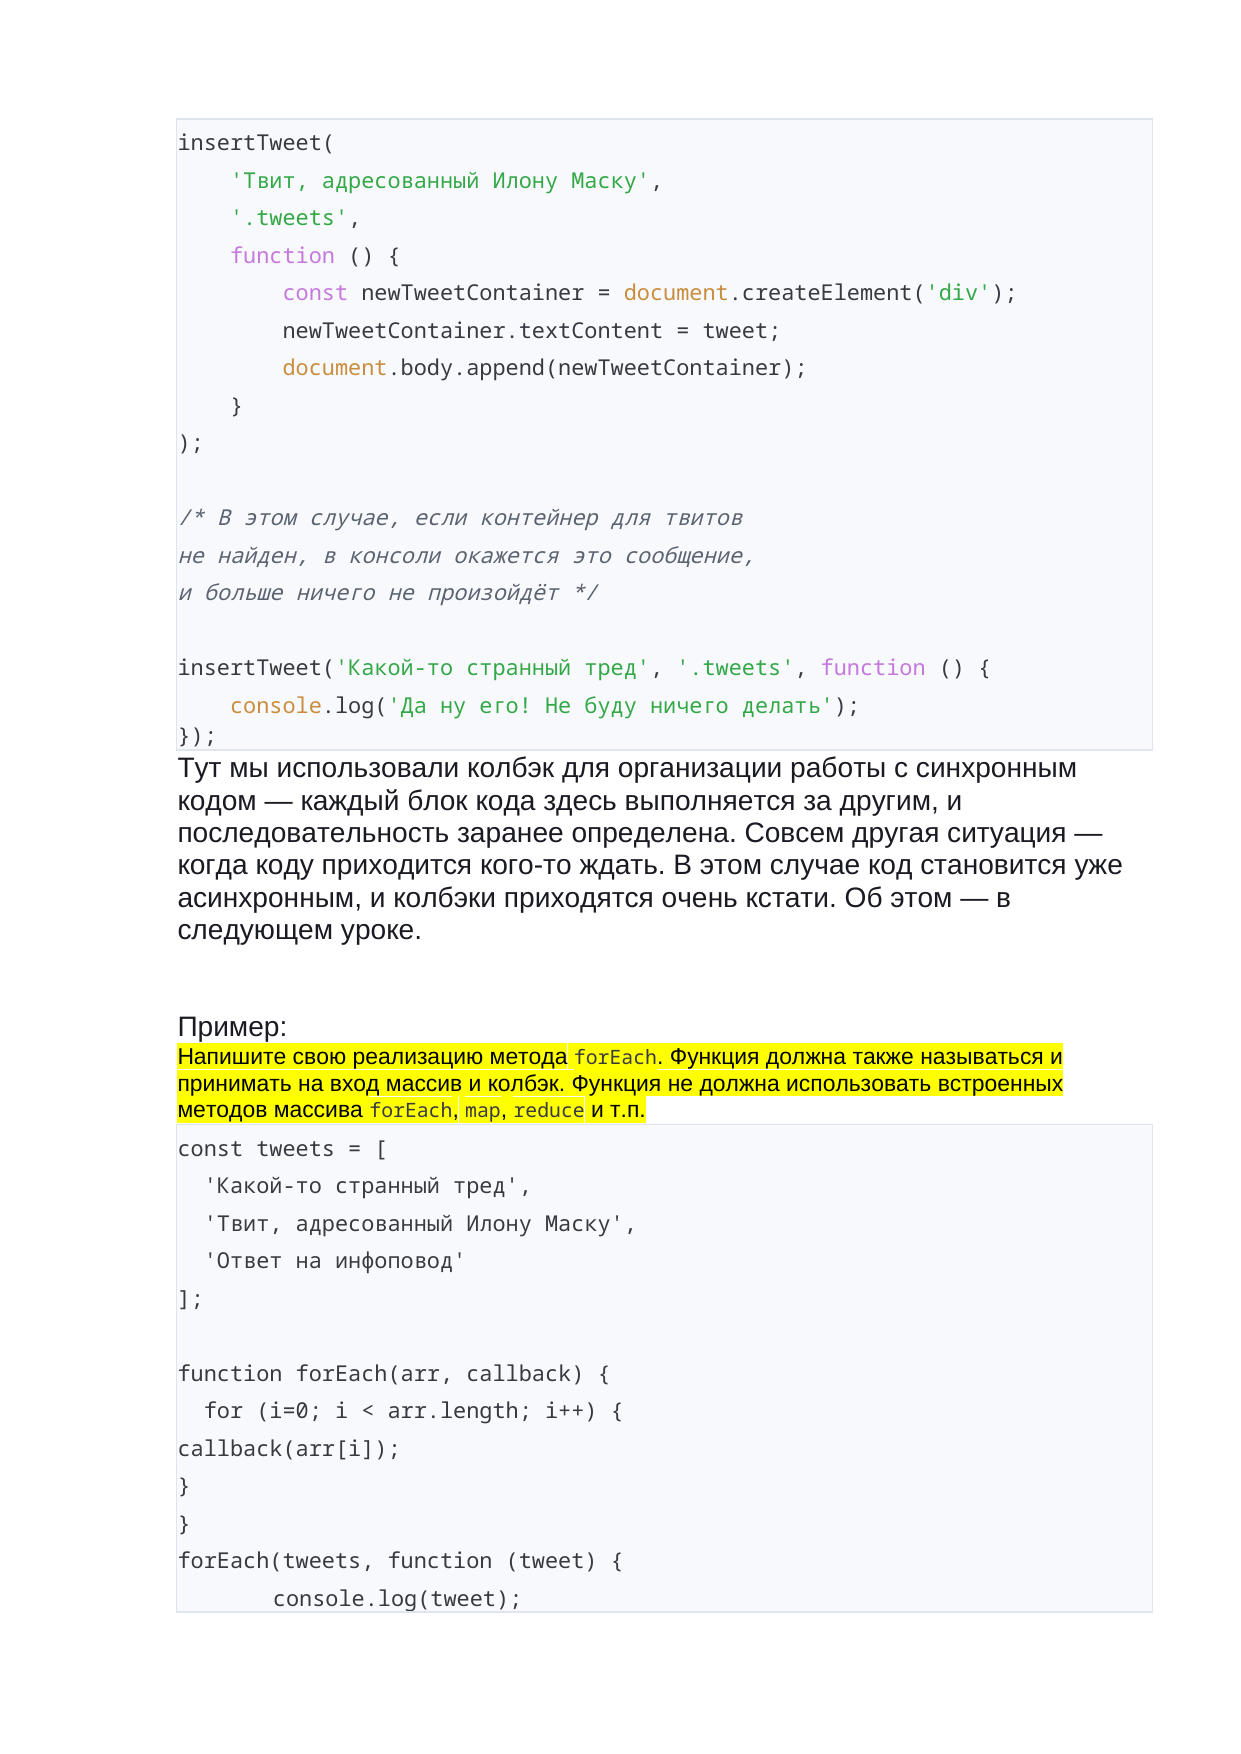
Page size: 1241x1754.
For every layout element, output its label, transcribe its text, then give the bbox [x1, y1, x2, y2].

text insertTweet( [177, 120, 1152, 157]
text 'Ответ на инфоповод' [177, 1238, 1152, 1275]
text forEach(tweets, function (tweet) { [177, 1538, 1152, 1575]
text 'Какой-то странный тред', [177, 1163, 1152, 1200]
text 'Твит, адресованный Илону Маску', [177, 157, 1152, 195]
text Напишите свою реализацию метода forEach. Функция должна также называться и принимать на вход массив и колбэк. Функция не должна использовать встроенных методов массива forEach, map, reduce и т.п. [646, 1043, 1152, 1123]
text for (i=0; i < arr.length; i++) { [177, 1388, 1152, 1425]
text } [177, 382, 1152, 420]
text не найден, в консоли окажется это сообщение, [177, 532, 1152, 570]
text /* В этом случае, если контейнер для твитов [177, 495, 1152, 532]
text Пример: [177, 1010, 1152, 1043]
text console.log(tweet); [177, 1575, 1152, 1611]
text function () { [177, 232, 1152, 270]
text '.tweets', [177, 195, 1152, 232]
text const tweets = [ [177, 1125, 1152, 1163]
text insertTweet('Какой-то странный тред', '.tweets', function () { [177, 645, 1152, 682]
text 'Твит, адресованный Илону Маску', [177, 1200, 1152, 1238]
text callback(arr[i]); [177, 1425, 1152, 1463]
text Тут мы использовали колбэк для организации работы с синхронным кодом — каждый блок кода здесь выполняется за другим, и последовательность заранее определена. Совсем другая ситуация — когда коду приходится кого-то ждать. В этом случае код становится уже асинхронным, и колбэки приходятся очень кстати. Об этом — в следующем уроке. [177, 751, 1152, 945]
text ); [177, 420, 1152, 457]
text function forEach(arr, callback) { [177, 1350, 1152, 1388]
text } [177, 1500, 1152, 1538]
text }); [177, 718, 1152, 749]
text document.body.append(newTweetContainer); [177, 345, 1152, 382]
text const newTweetContainer = document.createElement('div'); [177, 270, 1152, 307]
text ]; [177, 1275, 1152, 1313]
text console.log('Да ну его! Не буду ничего делать'); [177, 682, 1152, 718]
text } [177, 1463, 1152, 1500]
text newTweetContainer.textContent = tweet; [177, 307, 1152, 345]
text и больше ничего не произойдёт */ [177, 570, 1152, 607]
